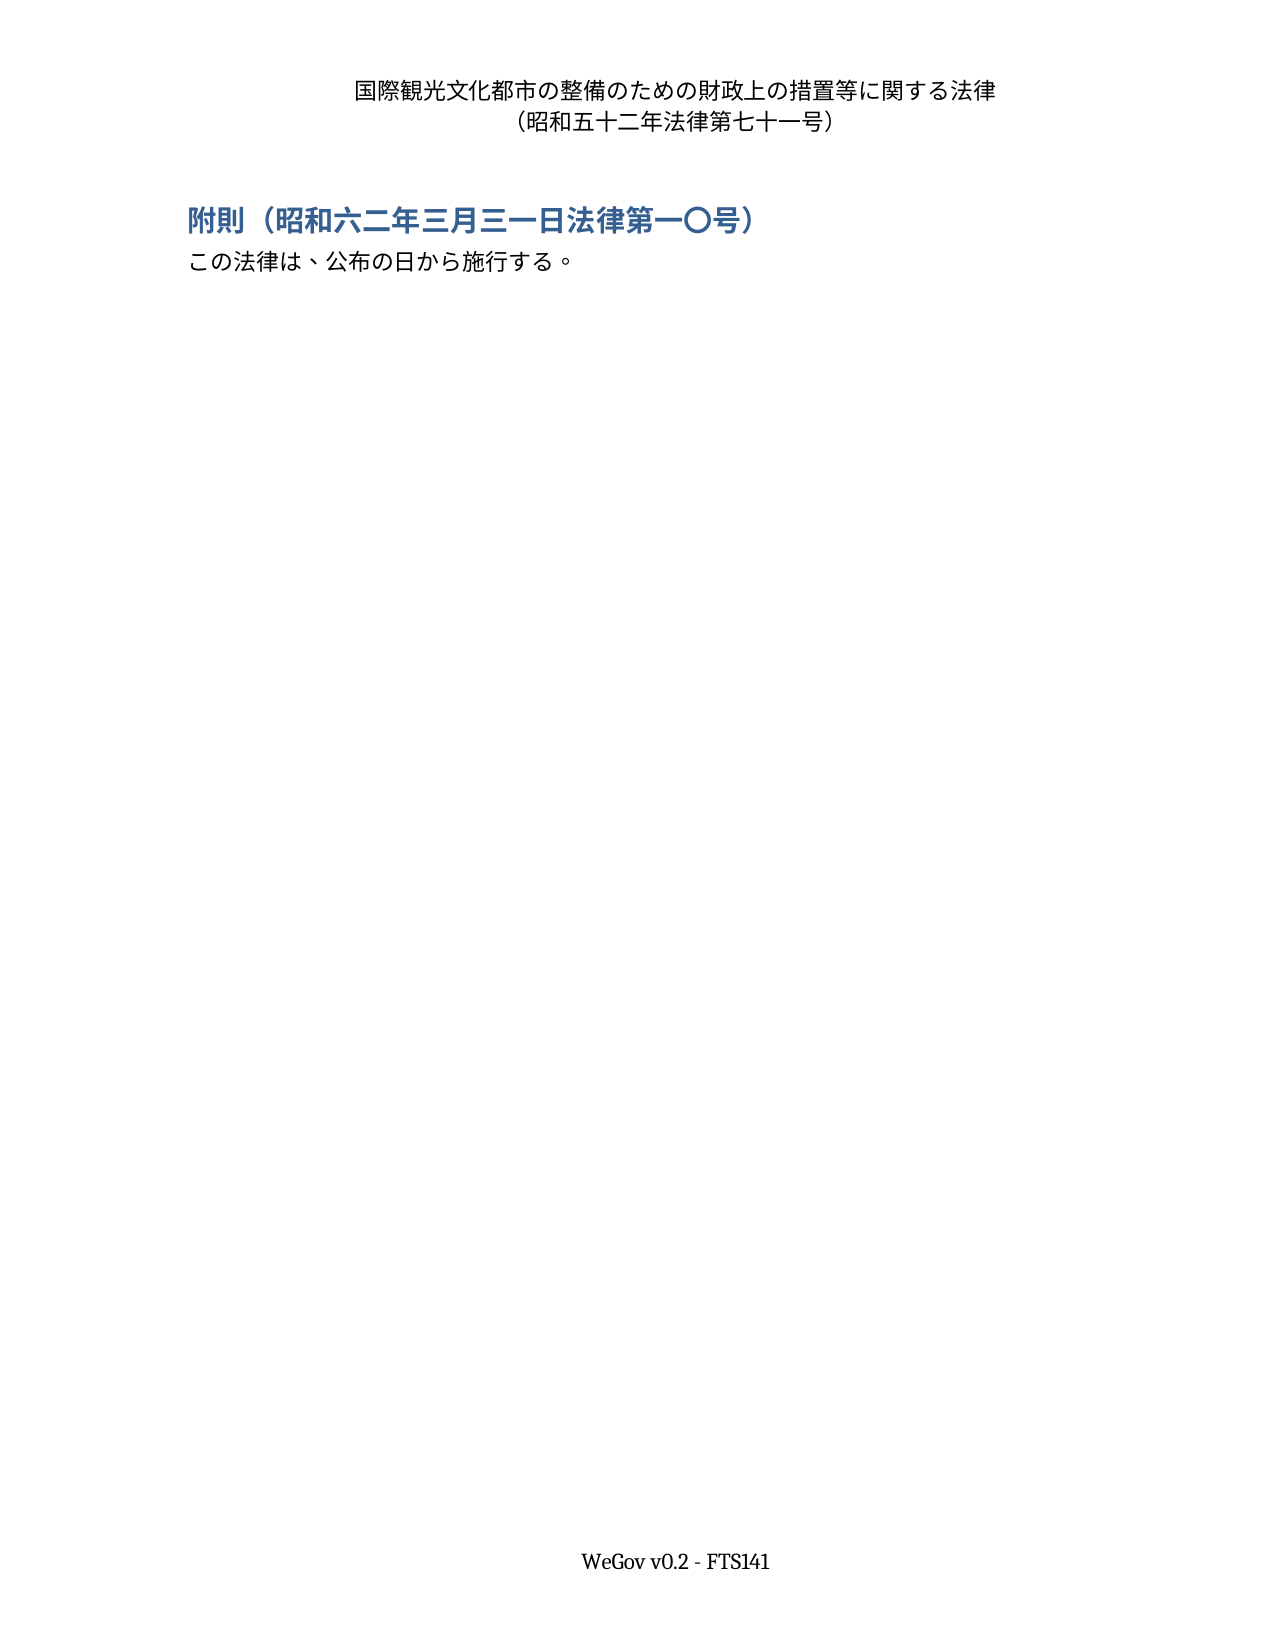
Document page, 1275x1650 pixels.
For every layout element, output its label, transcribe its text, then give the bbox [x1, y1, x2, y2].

text この法律は、公布の日から施行する。 [187, 246, 1087, 277]
subtitle 附則（昭和六二年三月三一日法律第一〇号） [187, 200, 1087, 240]
